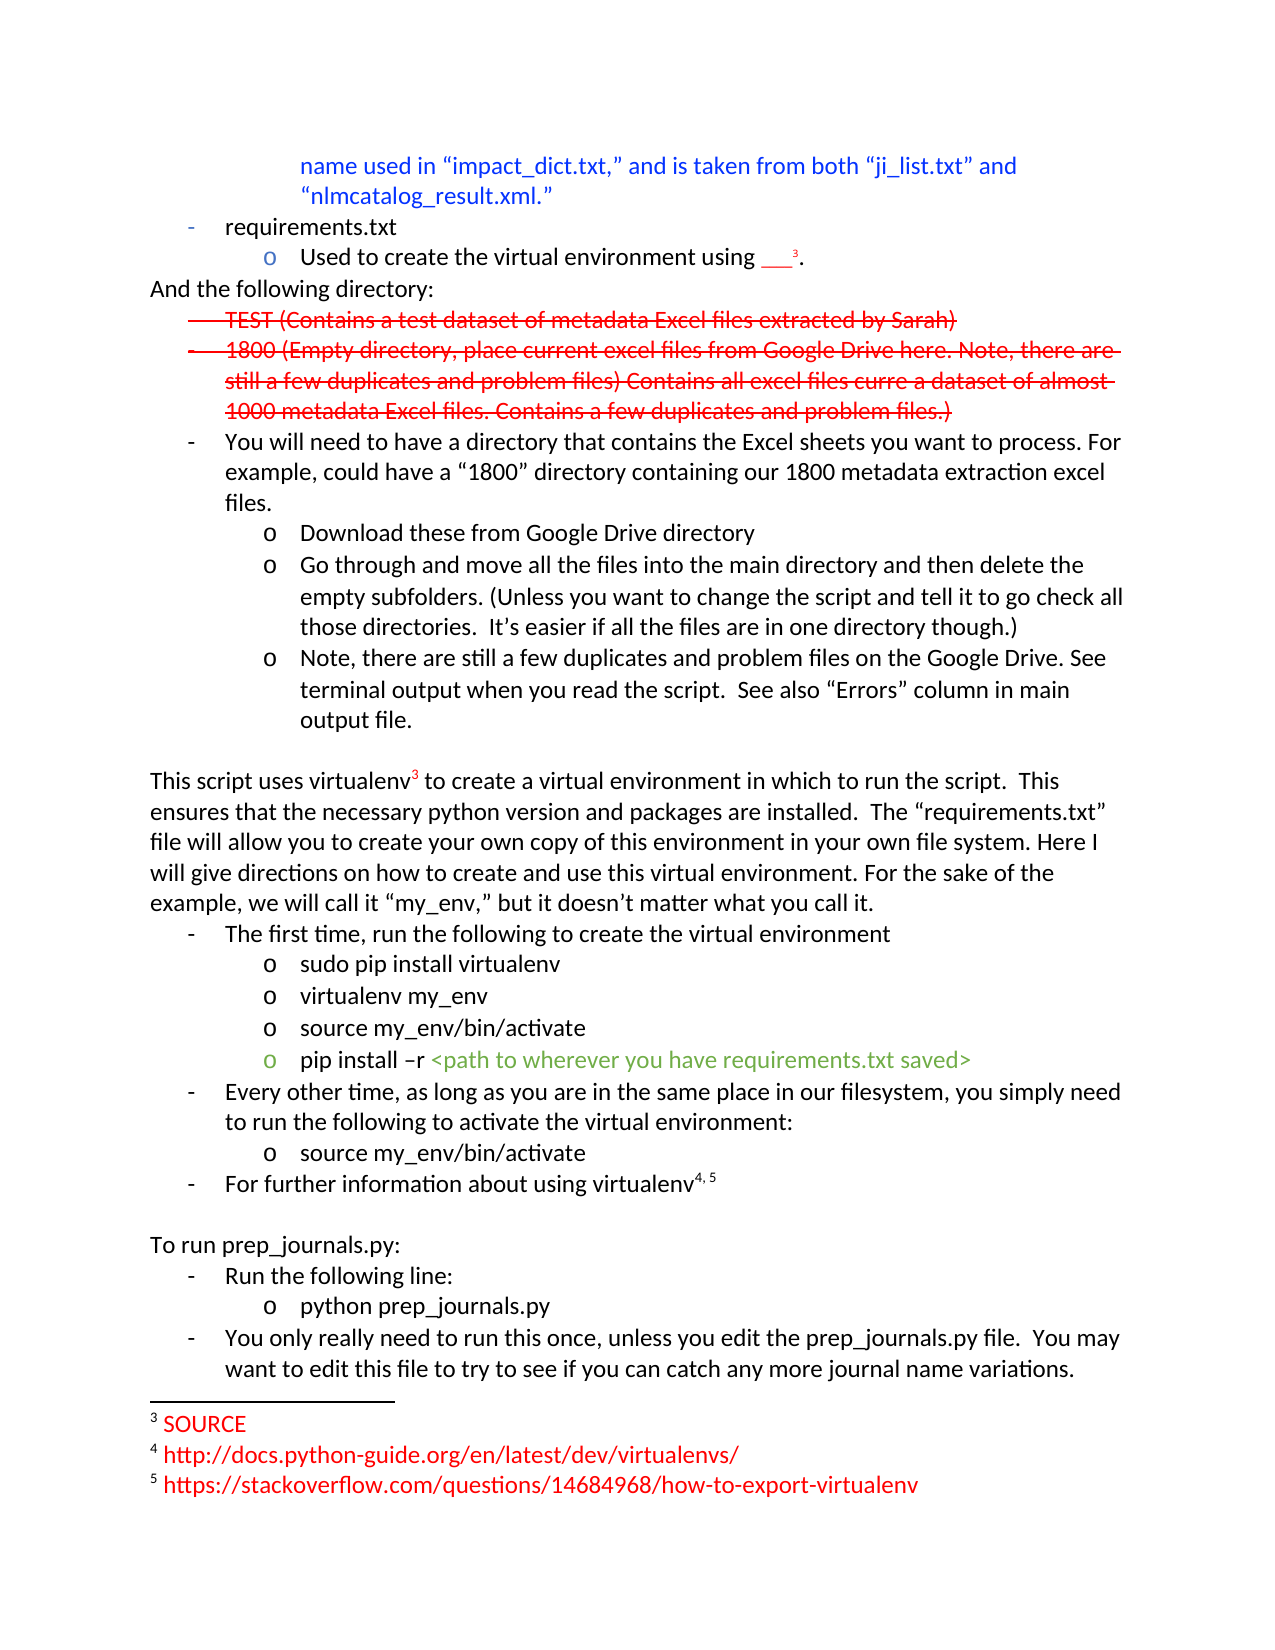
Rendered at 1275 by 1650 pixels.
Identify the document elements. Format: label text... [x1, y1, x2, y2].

list Run the following line: [187, 1260, 1125, 1291]
list Used to create the virtual environment using ____. [262, 242, 1125, 273]
list sudo pip install virtualenv [262, 948, 1125, 980]
list For further information about using virtualenv, [187, 1168, 1125, 1199]
list virtualenv my_env [262, 980, 1125, 1012]
list source my_env/bin/activate [262, 1012, 1125, 1044]
list You only really need to run this once, unless you edit the prep_journals.py file. You may want to edit this file to try to see if you can catch any more journal name variations. [187, 1322, 1125, 1383]
list You will need to have a directory that contains the Excel sheets you want to process. For example, could have a “1800” directory containing our 1800 metadata extraction excel files. [187, 426, 1125, 517]
text And the following directory: [150, 273, 1125, 304]
list Download these from Google Drive directory [262, 517, 1125, 549]
text To run prep_journals.py: [150, 1229, 1125, 1260]
list python prep_journals.py [262, 1291, 1125, 1322]
list source my_env/bin/activate [262, 1137, 1125, 1168]
list 1800 (Empty directory, place current excel files from Google Drive here. Note, there are still a few duplicates and problem files) Contains all excel files curre a dataset of almost 1000 metadata Excel files. Contains a few duplicates and problem files.) [187, 334, 1125, 426]
list Go through and move all the files into the main directory and then delete the empty subfolders. (Unless you want to change the script and tell it to go check all those directories. It’s easier if all the files are in one directory though.) [262, 549, 1125, 642]
list TEST (Contains a test dataset of metadata Excel files extracted by Sarah) [187, 304, 1125, 334]
list Every other time, as long as you are in the same place in our filesystem, you simply need to run the following to activate the virtual environment: [187, 1076, 1125, 1137]
list pip install –r <path to wherever you have requirements.txt saved> [262, 1044, 1125, 1076]
list The first time, run the following to create the virtual environment [187, 918, 1125, 948]
list requirements.txt [187, 211, 1125, 242]
text This script uses virtualenv3 to create a virtual environment in which to run the script. This ensures that the necessary python version and packages are installed. The “requirements.txt” file will allow you to create your own copy of this environment in your own file system. Here I will give directions on how to create and use this virtual environment. For the sake of the example, we will call it “my_env,” but it doesn’t matter what you call it. [150, 765, 1125, 918]
list Note, there are still a few duplicates and problem files on the Google Drive. See terminal output when you read the script. See also “Errors” column in main output file. [262, 642, 1125, 735]
